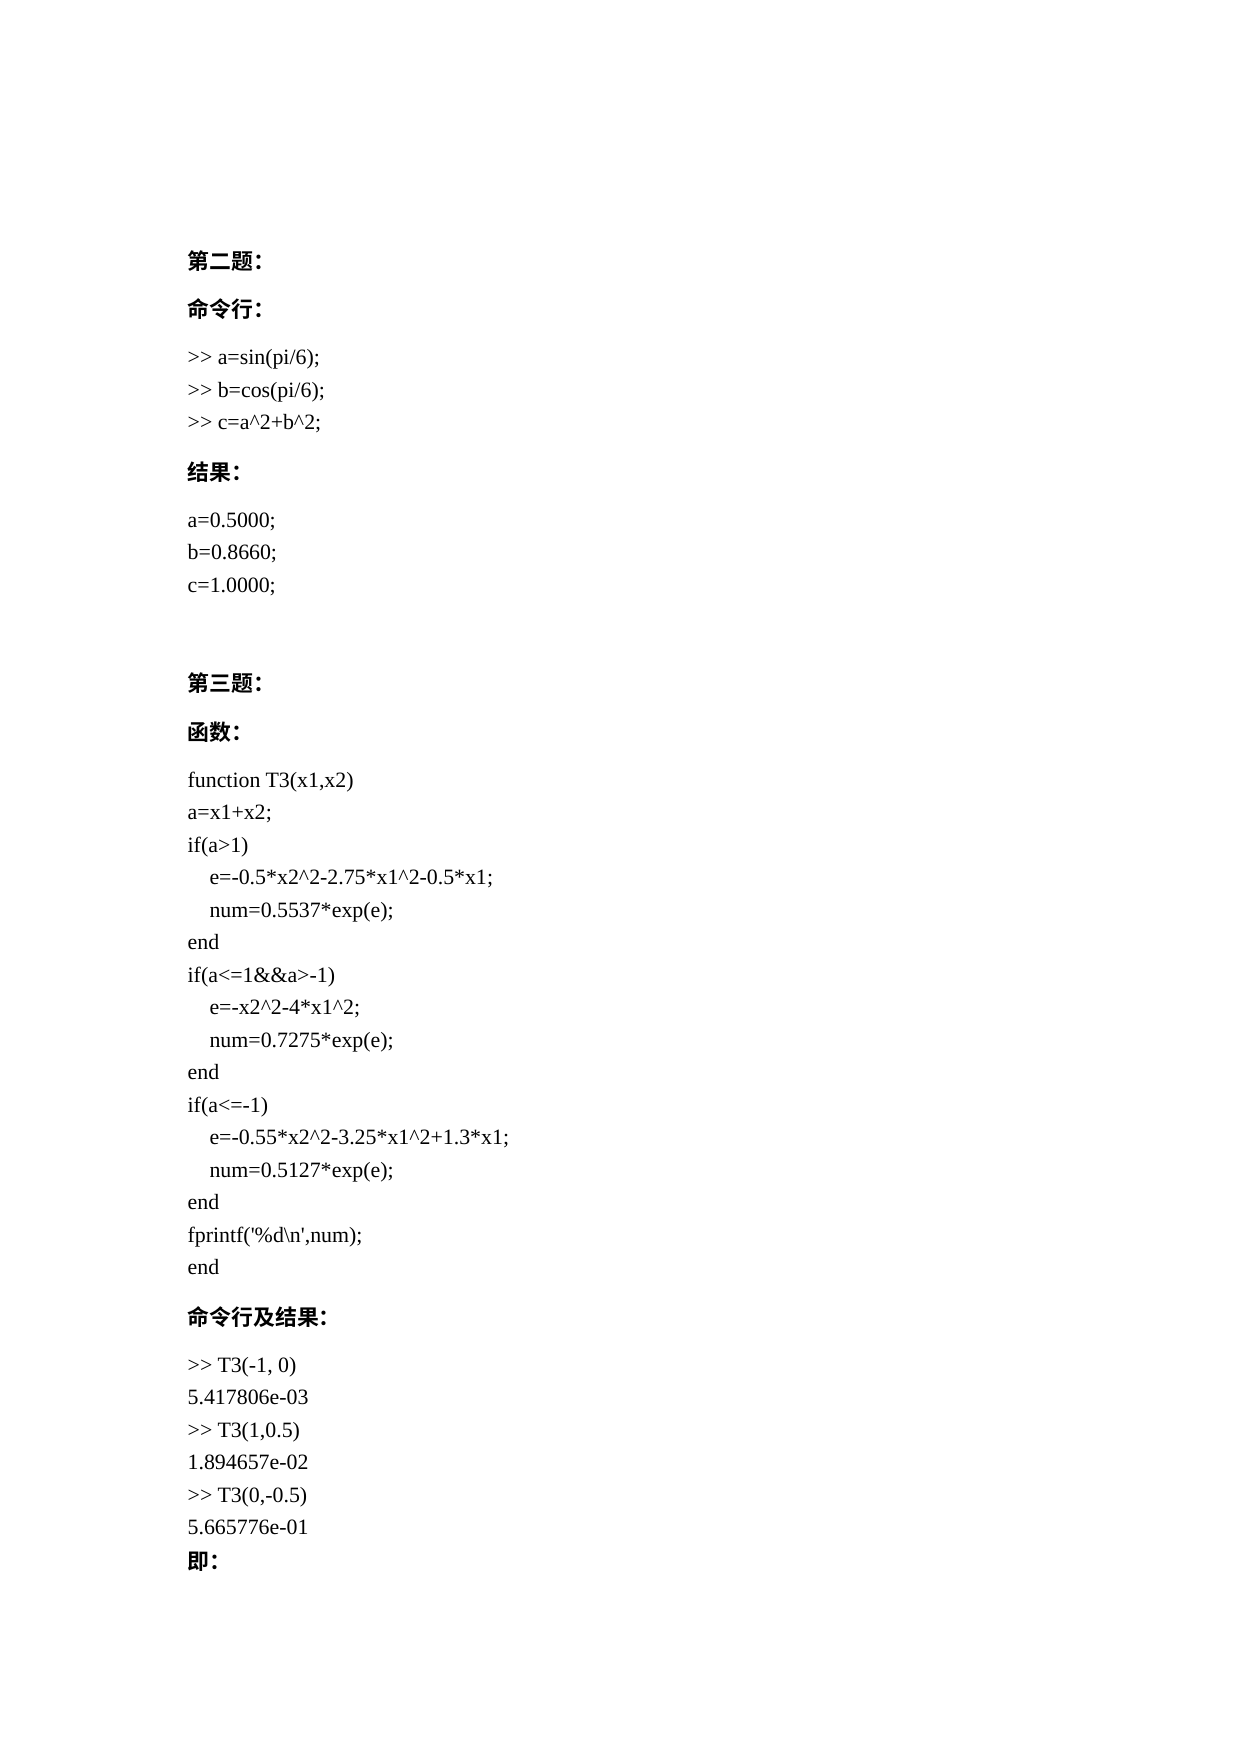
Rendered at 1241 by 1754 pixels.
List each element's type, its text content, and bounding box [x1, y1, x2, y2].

text e=-0.5*x2^2-2.75*x1^2-0.5*x1; [187, 861, 1053, 893]
text >> a=sin(pi/6); [187, 341, 1053, 373]
text num=0.5127*exp(e); [187, 1153, 1053, 1186]
text >> T3(-1, 0) [187, 1348, 1053, 1381]
text a=x1+x2; [187, 796, 1053, 828]
text 函数： [187, 714, 1053, 747]
text function T3(x1,x2) [187, 763, 1053, 796]
text >> c=a^2+b^2; [187, 406, 1053, 438]
text num=0.7275*exp(e); [187, 1023, 1053, 1056]
text 1.894657e-02 [187, 1446, 1053, 1478]
text end [187, 926, 1053, 958]
text fprintf('%d\n',num); [187, 1218, 1053, 1251]
text 第三题： [187, 666, 1053, 698]
text if(a<=1&&a>-1) [187, 958, 1053, 991]
text end [187, 1056, 1053, 1088]
text >> T3(0,-0.5) [187, 1478, 1053, 1511]
text b=0.8660; [187, 536, 1053, 568]
text >> b=cos(pi/6); [187, 373, 1053, 406]
text 第二题： [187, 243, 1053, 276]
text 5.665776e-01 [187, 1511, 1053, 1543]
text 5.417806e-03 [187, 1381, 1053, 1413]
text end [187, 1186, 1053, 1218]
text >> T3(1,0.5) [187, 1413, 1053, 1446]
text 命令行： [187, 292, 1053, 324]
text 即： [187, 1543, 1053, 1576]
text if(a<=-1) [187, 1088, 1053, 1121]
text e=-0.55*x2^2-3.25*x1^2+1.3*x1; [187, 1121, 1053, 1153]
text a=0.5000; [187, 503, 1053, 536]
text 命令行及结果： [187, 1299, 1053, 1332]
text c=1.0000; [187, 568, 1053, 601]
text e=-x2^2-4*x1^2; [187, 991, 1053, 1023]
text 结果： [187, 454, 1053, 487]
text if(a>1) [187, 828, 1053, 861]
text end [187, 1251, 1053, 1283]
text num=0.5537*exp(e); [187, 893, 1053, 926]
